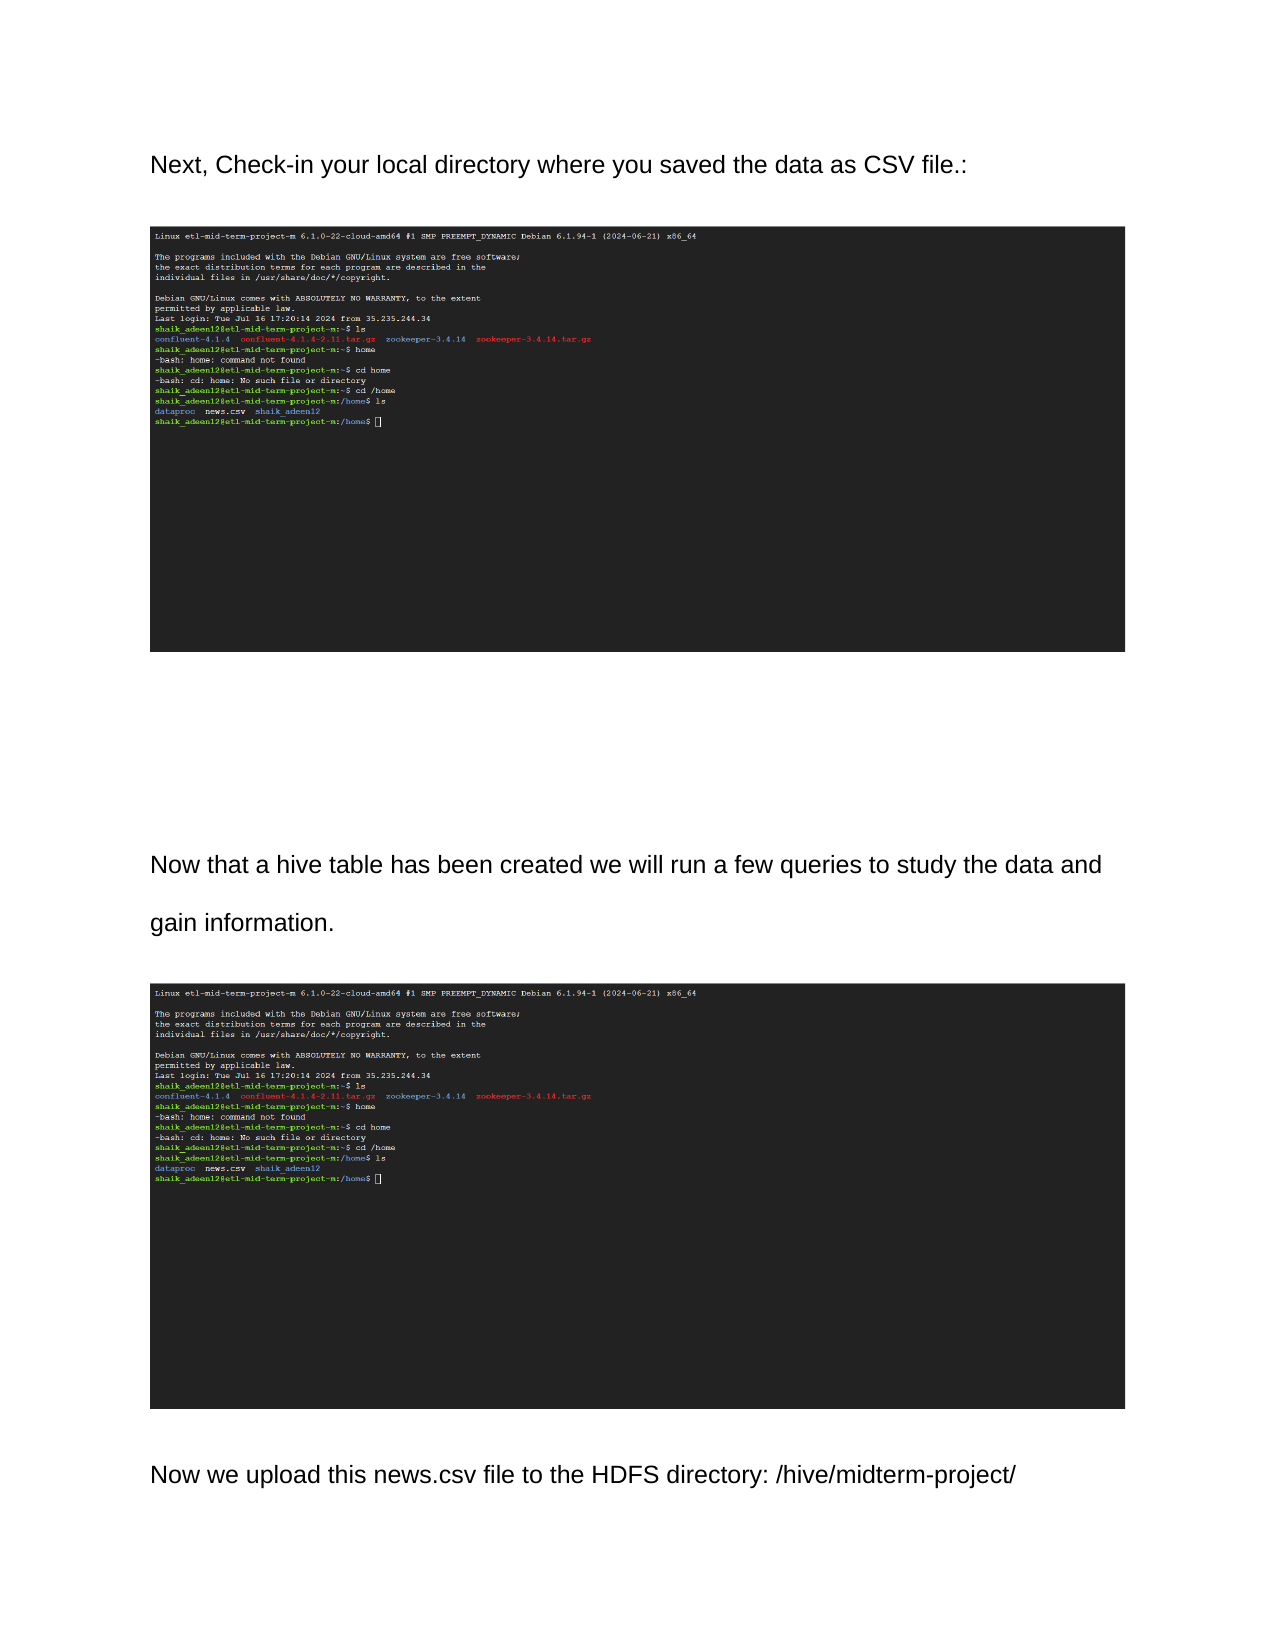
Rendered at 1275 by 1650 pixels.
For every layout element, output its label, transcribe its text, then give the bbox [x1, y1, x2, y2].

text Now we upload this news.csv file to the HDFS directory: /hive/midterm-project/ [150, 1460, 1125, 1488]
text Next, Check-in your local directory where you saved the data as CSV file.: [150, 150, 1125, 179]
text Now that a hive table has been created we will run a few queries to study the data and gain information. [150, 850, 1125, 937]
picture [150, 982, 1125, 1409]
picture [150, 224, 1125, 652]
